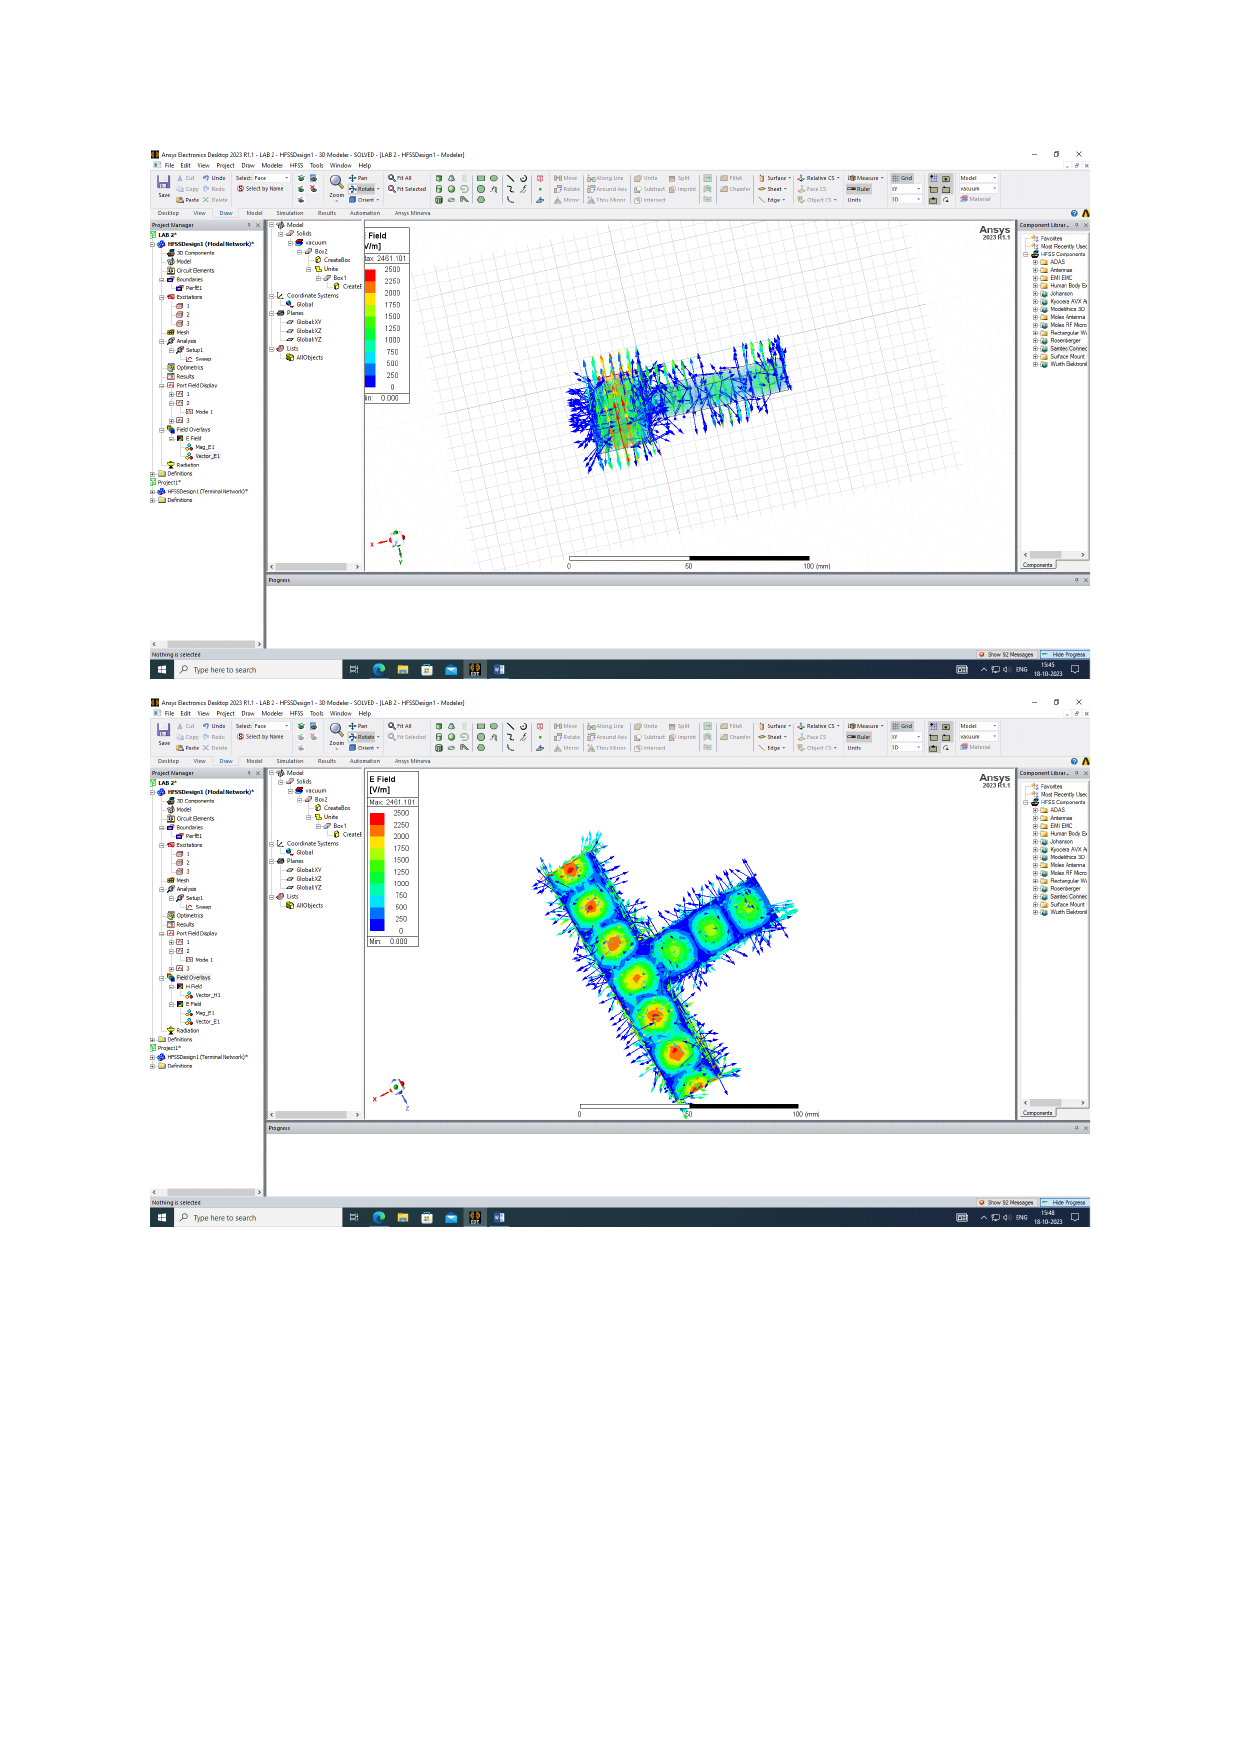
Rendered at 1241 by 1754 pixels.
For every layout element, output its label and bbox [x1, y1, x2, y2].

picture [150, 150, 1091, 679]
picture [150, 697, 1091, 1227]
